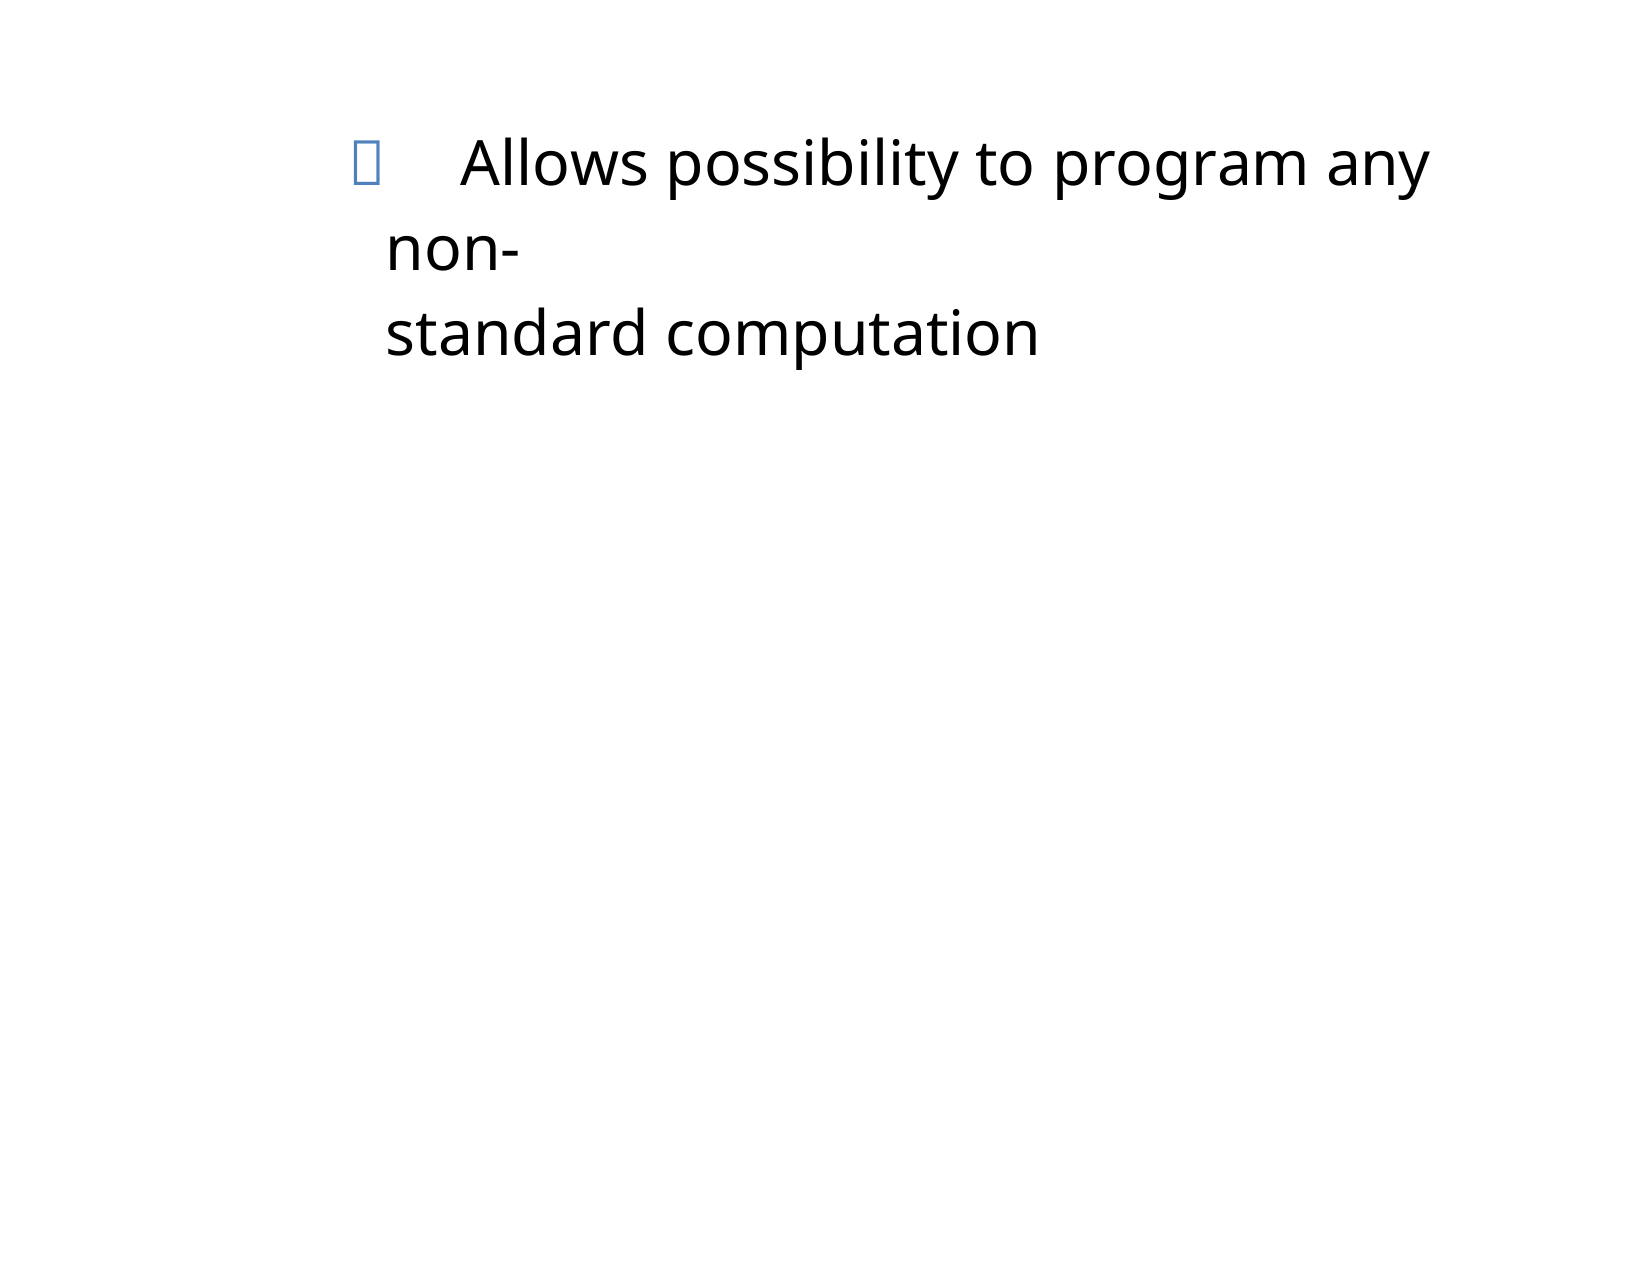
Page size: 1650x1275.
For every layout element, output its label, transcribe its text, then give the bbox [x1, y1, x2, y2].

list Allows possibility to program any non- [348, 119, 1544, 289]
text standard computation [385, 289, 1544, 374]
